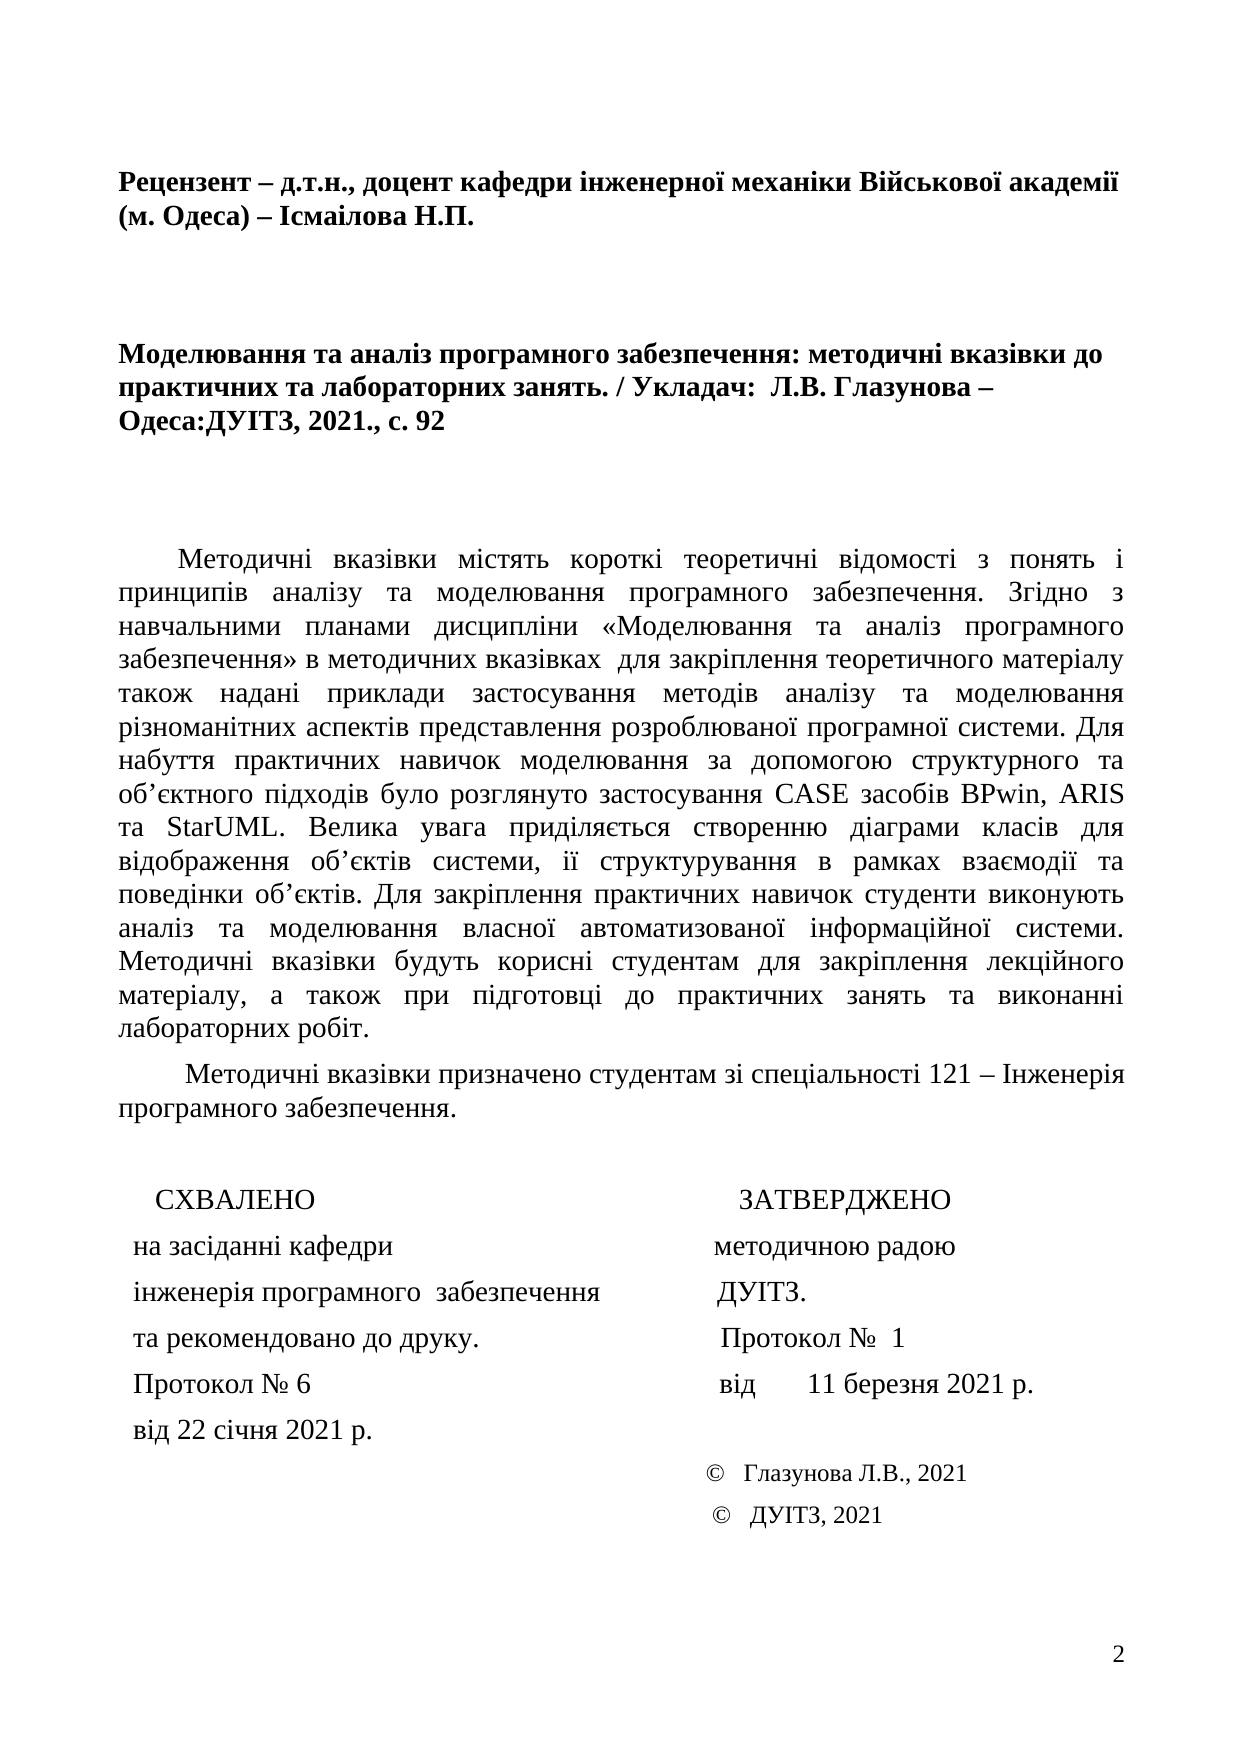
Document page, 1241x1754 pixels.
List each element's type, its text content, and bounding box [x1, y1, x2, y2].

text на засіданні кафедри методичною радою [133, 1228, 1125, 1262]
text та рекомендовано до друку. Протокол № 1 [133, 1320, 1125, 1354]
text © ДУІТЗ, 2021 [118, 1500, 1125, 1528]
text Методичні вказівки містять короткі теоретичні відомості з понять і принципів аналізу та моделювання програмного забезпечення. Згідно з навчальними планами дисципліни «Моделювання та аналіз програмного забезпечення» в методичних вказівках для закріплення теоретичного матеріалу також надані приклади застосування методів аналізу та моделювання різноманітних аспектів представлення розроблюваної програмної системи. Для набуття практичних навичок моделювання за допомогою структурного та об’єктного підходів було розглянуто застосування CASE засобів BPwin, ARIS та StarUML. Велика увага приділяється створенню діаграми класів для відображення об’єктів системи, ії структурування в рамках взаємодії та поведінки об’єктів. Для закріплення практичних навичок студенти виконують аналіз та моделювання власної автоматизованої інформаційної системи. Методичні вказівки будуть корисні студентам для закріплення лекційного матеріалу, а також при підготовці до практичних занять та виконанні лабораторних робіт. [118, 541, 1125, 1044]
text СХВАЛЕНО ЗАТВЕРДЖЕНО [133, 1182, 1125, 1216]
text © Глазунова Л.В., 2021 [118, 1458, 1125, 1487]
text Протокол № 6 від 11 березня 2021 р. [133, 1366, 1125, 1400]
text Рецензент – д.т.н., доцент кафедри інженерної механіки Військової академії (м. Одеса) – Ісмаілова Н.П. [118, 164, 1125, 231]
text інженерія програмного забезпечення ДУІТЗ. [133, 1274, 1125, 1308]
text Методичні вказівки призначено студентам зі спеціальності 121 – Інженерія програмного забезпечення. [118, 1057, 1125, 1124]
text від 22 січня 2021 р. [133, 1412, 1125, 1446]
text Моделювання та аналіз програмного забезпечення: методичні вказівки до практичних та лабораторних занять. / Укладач: Л.В. Глазунова – Одеса:ДУІТЗ, 2021., с. 92 [118, 336, 1125, 436]
